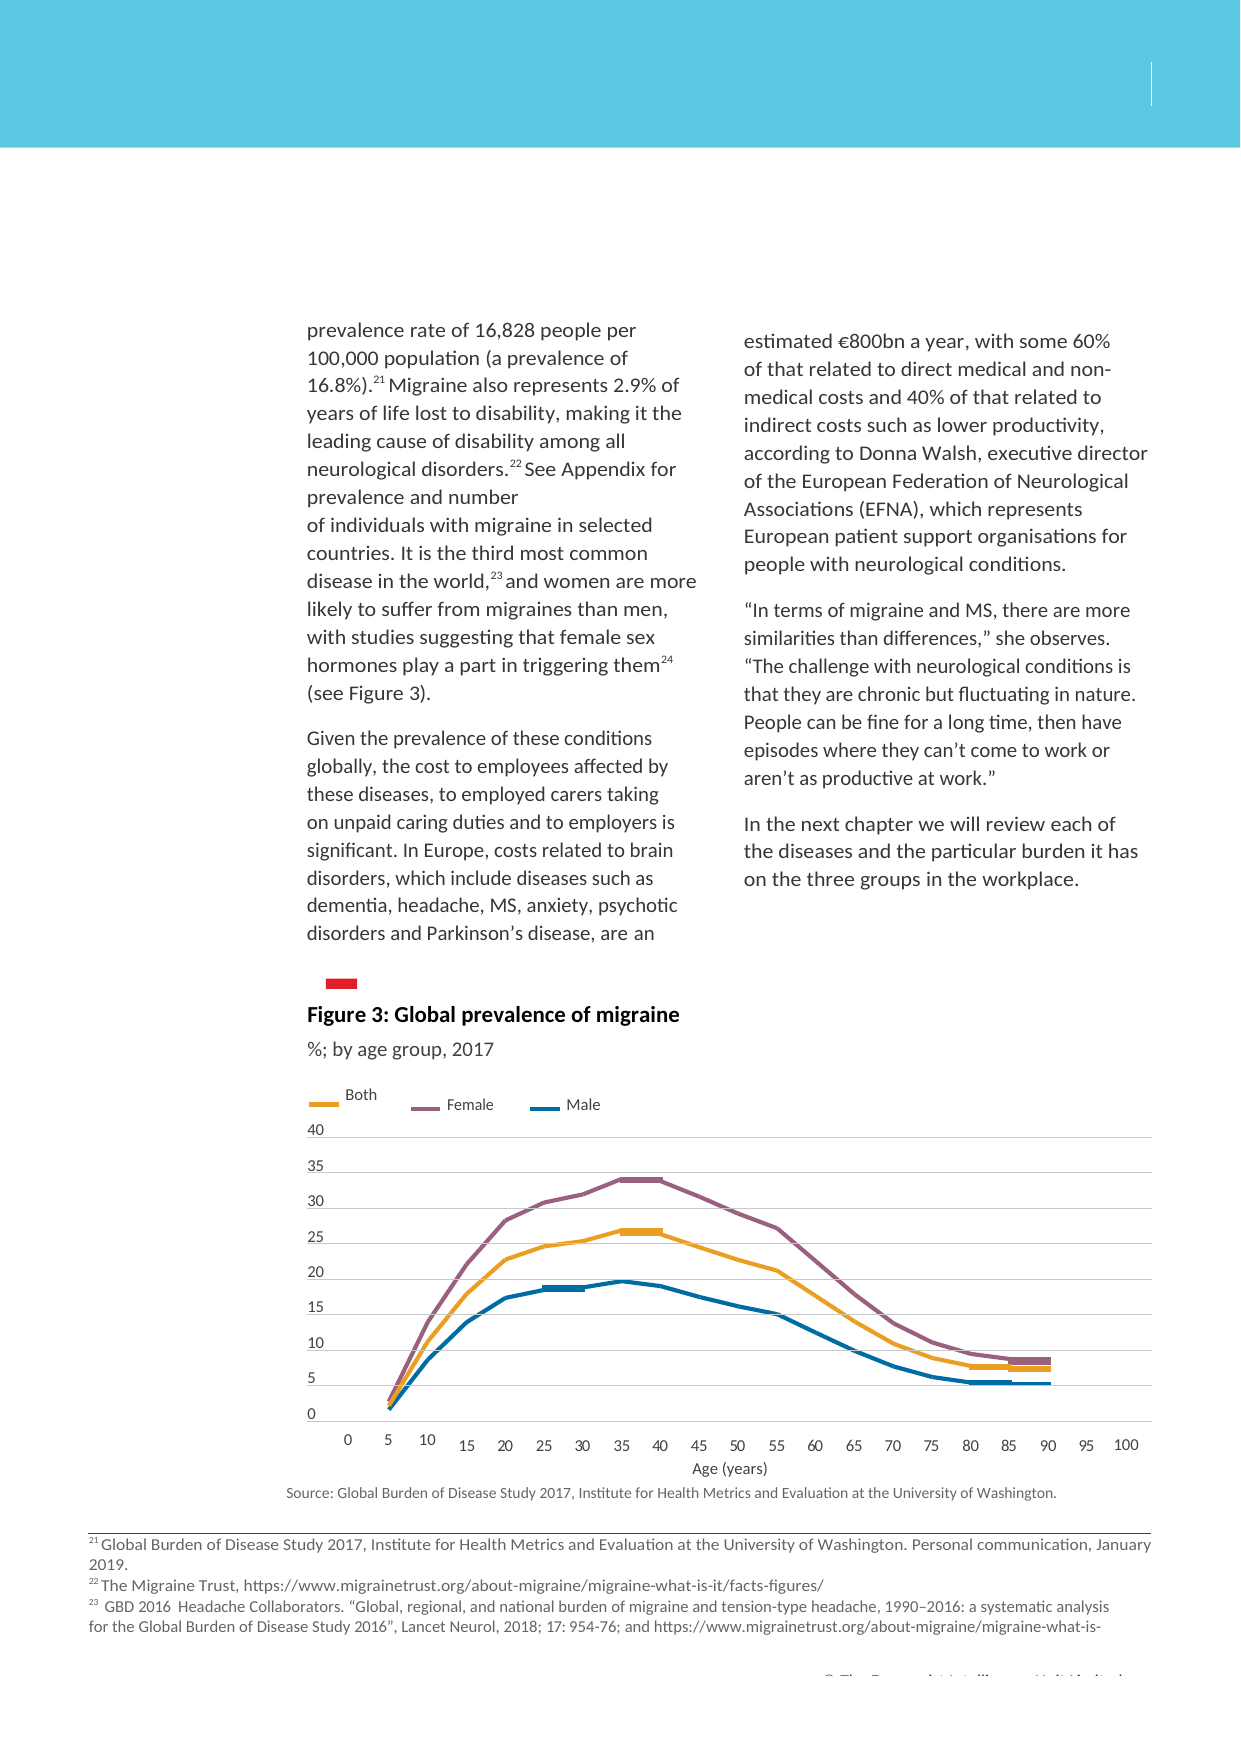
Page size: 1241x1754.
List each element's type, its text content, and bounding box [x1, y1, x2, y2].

text according to Donna Walsh, executive director of the European Federation of Neurological Associations (EFNA), which represents European patient support organisations for people with neurological conditions. [744, 440, 1151, 577]
text 35 40 [613, 1435, 668, 1456]
text 55 60 [768, 1435, 823, 1456]
text 10 [307, 1332, 1180, 1353]
text Age (years) [284, 1458, 1176, 1478]
text Figure 3: Global prevalence of migraine [307, 1001, 1180, 1028]
text 22 The Migraine Trust, https://www.migrainetrust.org/about-migraine/migraine-what-is-it/facts-figures/ [88, 1575, 1180, 1595]
text 15 20 [458, 1435, 513, 1456]
text Given the prevalence of these conditions globally, the cost to employees affected by these diseases, to employed carers taking on unpaid caring duties and to employers is significant. In Europe, costs related to brain disorders, which include diseases such as dementia, headache, MS, anxiety, psychotic disorders and Parkinson’s disease, are an [307, 725, 682, 946]
text Both [35, 1084, 377, 1105]
text 25 30 [536, 1435, 591, 1456]
text Male [566, 1094, 1180, 1115]
text 20 [307, 1261, 1180, 1282]
text 90 95 [1039, 1435, 1094, 1456]
text “In terms of migraine and MS, there are more similarities than differences,” she observes. “The challenge with neurological conditions is that they are chronic but fluctuating in nature. People can be fine for a long time, then have episodes where they can’t come to work or aren’t as productive at work.” [744, 597, 1150, 790]
text Source: Global Burden of Disease Study 2017, Institute for Health Metrics and Evaluation at the University of Washington. [284, 1484, 1060, 1503]
text 45 50 [691, 1435, 746, 1456]
text 25 [307, 1226, 1180, 1246]
text 15 [307, 1297, 1180, 1317]
text %; by age group, 2017 [307, 1036, 1180, 1061]
text of individuals with migraine in selected countries. It is the third most common disease in the world,23 and women are more likely to suffer from migraines than men, with studies suggesting that female sex hormones play a part in triggering them24 (see Figure 3). [307, 512, 709, 705]
text In the next chapter we will review each of the diseases and the particular burden it has on the three groups in the workplace. [744, 811, 1150, 892]
text 21 Global Burden of Disease Study 2017, Institute for Health Metrics and Evaluation at the University of Washington. Personal communication, January 2019. [88, 1534, 1154, 1575]
text 35 [307, 1155, 1180, 1175]
text 100 [1113, 1435, 1180, 1455]
text estimated €800bn a year, with some 60% of that related to direct medical and non- medical costs and 40% of that related to indirect costs such as lower productivity, [744, 328, 1114, 437]
text 65 70 75 [846, 1435, 939, 1456]
text 0 [307, 1403, 1180, 1423]
text 0 5 10 [35, 1429, 436, 1450]
text 5 [307, 1368, 1180, 1388]
text Female [447, 1094, 494, 1115]
text 80 85 [962, 1435, 1017, 1456]
text prevalence rate of 16,828 people per 100,000 population (a prevalence of 16.8%).21 Migraine also represents 2.9% of years of life lost to disability, making it the leading cause of disability among all neurological disorders.22 See Appendix for prevalence and number [307, 317, 706, 510]
text 30 [307, 1190, 1180, 1211]
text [88, 1596, 1150, 1637]
text 40 [307, 1119, 1180, 1140]
